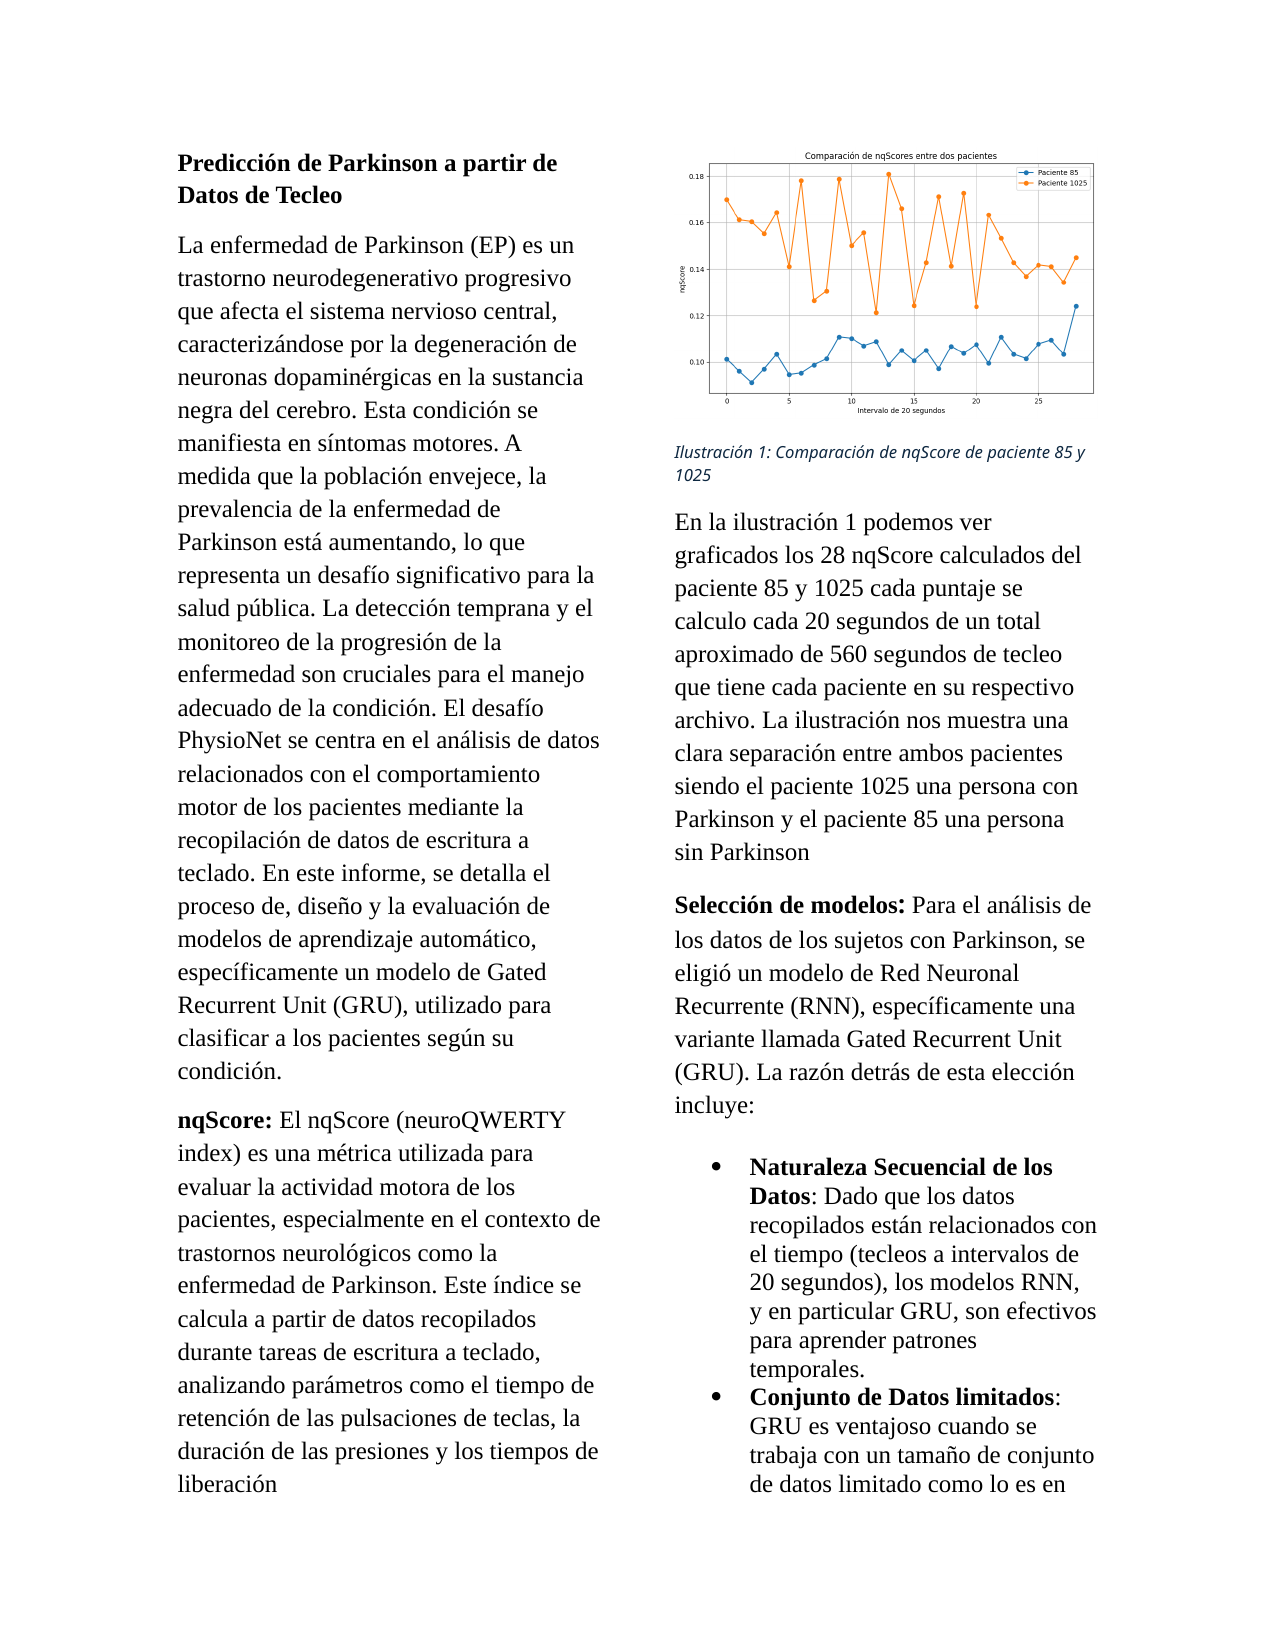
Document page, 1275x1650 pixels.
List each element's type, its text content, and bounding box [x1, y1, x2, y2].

text Selección de modelos: Para el análisis de los datos de los sujetos con Parkinson, se eligió un modelo de Red Neuronal Recurrente (RNN), específicamente una variante llamada Gated Recurrent Unit (GRU). La razón detrás de esta elección incluye: [674, 887, 1098, 1119]
text En la ilustración 1 podemos ver graficados los 28 nqScore calculados del paciente 85 y 1025 cada puntaje se calculo cada 20 segundos de un total aproximado de 560 segundos de tecleo que tiene cada paciente en su respectivo archivo. La ilustración nos muestra una clara separación entre ambos pacientes siendo el paciente 1025 una persona con Parkinson y el paciente 85 una persona sin Parkinson [674, 507, 1098, 866]
text Predicción de Parkinson a partir de Datos de Tecleo [177, 148, 601, 209]
text nqScore: El nqScore (neuroQWERTY index) es una métrica utilizada para evaluar la actividad motora de los pacientes, especialmente en el contexto de trastornos neurológicos como la enfermedad de Parkinson. Este índice se calcula a partir de datos recopilados durante tareas de escritura a teclado, analizando parámetros como el tiempo de retención de las pulsaciones de teclas, la duración de las presiones y los tiempos de liberación [177, 1106, 601, 1497]
text La enfermedad de Parkinson (EP) es un trastorno neurodegenerativo progresivo que afecta el sistema nervioso central, caracterizándose por la degeneración de neuronas dopaminérgicas en la sustancia negra del cerebro. Esta condición se manifiesta en síntomas motores. A medida que la población envejece, la prevalencia de la enfermedad de Parkinson está aumentando, lo que representa un desafío significativo para la salud pública. La detección temprana y el monitoreo de la progresión de la enfermedad son cruciales para el manejo adecuado de la condición. El desafío PhysioNet se centra en el análisis de datos relacionados con el comportamiento motor de los pacientes mediante la recopilación de datos de escritura a teclado. En este informe, se detalla el proceso de, diseño y la evaluación de modelos de aprendizaje automático, específicamente un modelo de Gated Recurrent Unit (GRU), utilizado para clasificar a los pacientes según su condición. [177, 230, 601, 1084]
picture [674, 147, 1098, 419]
text Ilustración 1: Comparación de nqScore de paciente 85 y 1025 [674, 441, 1098, 486]
list Naturaleza Secuencial de los Datos: Dado que los datos recopilados están relacionados con el tiempo (tecleos a intervalos de 20 segundos), los modelos RNN, y en particular GRU, son efectivos para aprender patrones temporales. [712, 1152, 1098, 1382]
